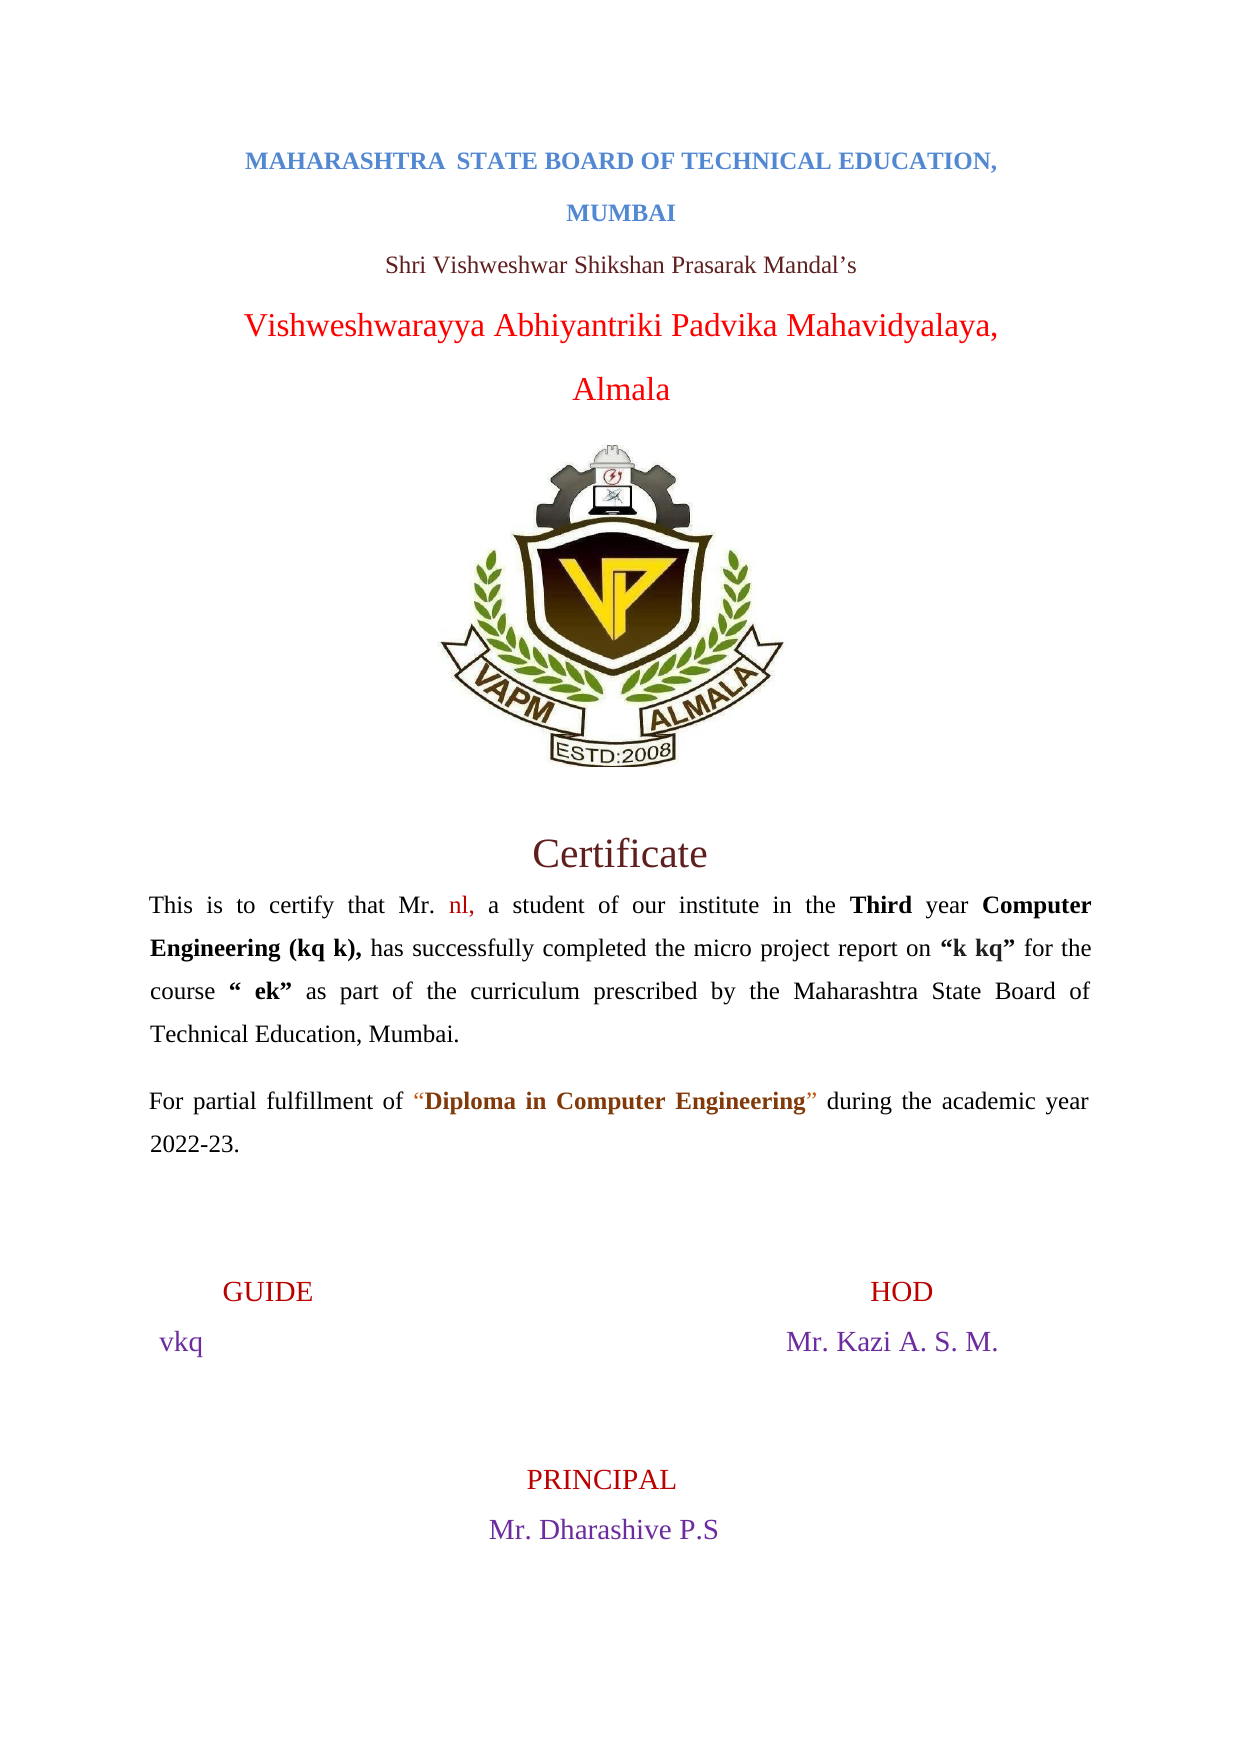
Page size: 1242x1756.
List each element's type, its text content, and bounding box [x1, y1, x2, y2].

text GUIDE HOD [137, 1274, 1018, 1307]
title Certificate [222, 829, 1018, 877]
text For partial fulfillment of “Diploma in Computer Engineering” during the academic year 2022-23. [148, 1086, 1088, 1158]
subtitle Vishweshwarayya Abhiyantriki Padvika Mahavidyalaya, Almala [224, 306, 1018, 407]
text MAHARASHTRA STATE BOARD OF TECHNICAL EDUCATION, MUMBAI [224, 146, 1018, 227]
text This is to certify that Mr. nl, a student of our institute in the Third year Computer Engineering (kq k), has successfully completed the micro project report on “k kq” for the course “ ek” as part of the curriculum prescribed by the Maharashtra State Board of Technical Education, Mumbai. [148, 890, 1092, 1048]
text Mr. Dharashive P.S [189, 1512, 1018, 1546]
picture [437, 445, 788, 767]
text PRINCIPAL [185, 1462, 1018, 1496]
text vkq Mr. Kazi A. S. M. [137, 1324, 1020, 1358]
text Shri Vishweshwar Shikshan Prasarak Mandal’s [223, 250, 1018, 279]
